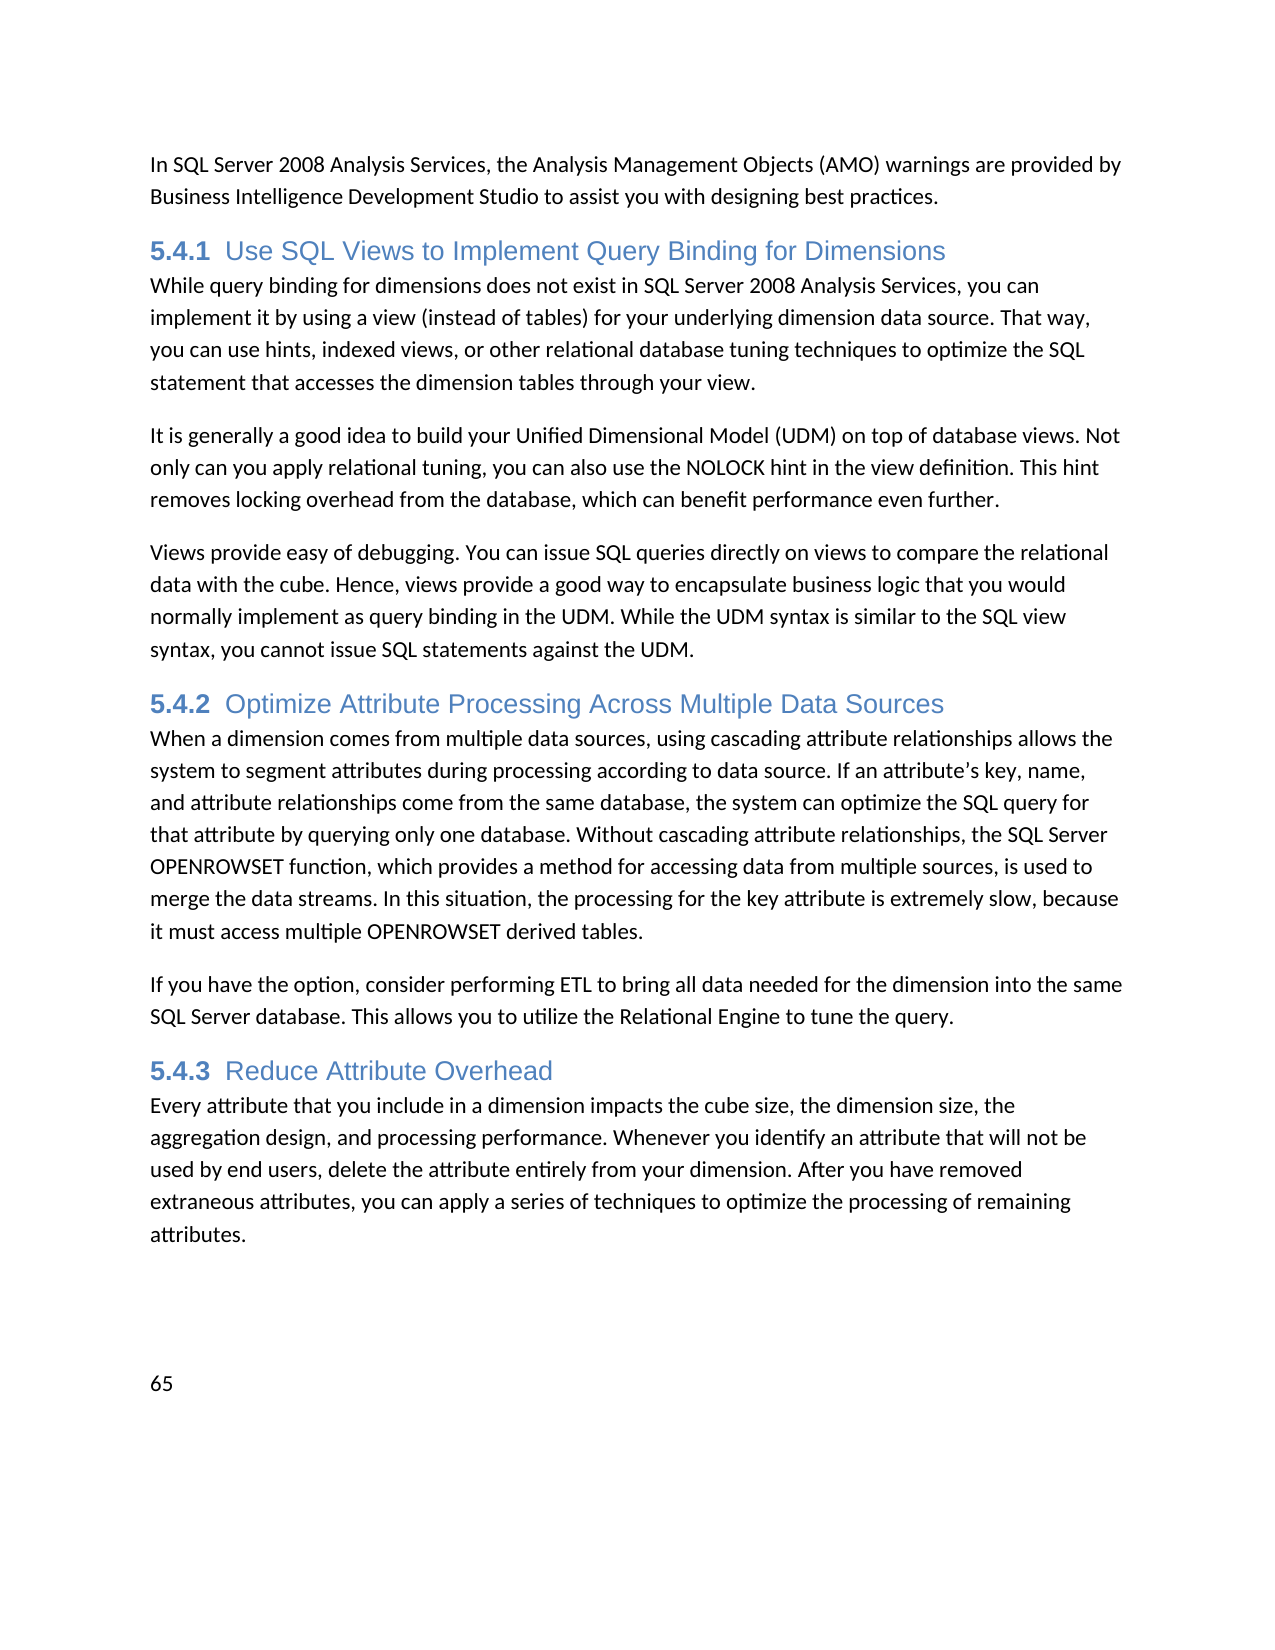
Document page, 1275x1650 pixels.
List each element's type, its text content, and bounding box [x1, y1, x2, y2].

text While query binding for dimensions does not exist in SQL Server 2008 Analysis Services, you can implement it by using a view (instead of tables) for your underlying dimension data source. That way, you can use hints, indexed views, or other relational database tuning techniques to optimize the SQL statement that accesses the dimension tables through your view. [150, 271, 1125, 396]
text Every attribute that you include in a dimension impacts the cube size, the dimension size, the aggregation design, and processing performance. Whenever you identify an attribute that will not be used by end users, delete the attribute entirely from your dimension. After you have removed extraneous attributes, you can apply a series of techniques to optimize the processing of remaining attributes. [150, 1091, 1125, 1248]
subtitle Reduce Attribute Overhead [150, 1055, 1125, 1086]
text If you have the option, consider performing ETL to bring all data needed for the dimension into the same SQL Server database. This allows you to utilize the Relational Engine to tune the query. [150, 970, 1125, 1030]
subtitle Use SQL Views to Implement Query Binding for Dimensions [150, 235, 1125, 266]
text It is generally a good idea to build your Unified Dimensional Model (UDM) on top of database views. Not only can you apply relational tuning, you can also use the NOLOCK hint in the view definition. This hint removes locking overhead from the database, which can benefit performance even further. [150, 421, 1125, 513]
text In SQL Server 2008 Analysis Services, the Analysis Management Objects (AMO) warnings are provided by Business Intelligence Development Studio to assist you with designing best practices. [150, 150, 1125, 210]
text When a dimension comes from multiple data sources, using cascading attribute relationships allows the system to segment attributes during processing according to data source. If an attribute’s key, name, and attribute relationships come from the same database, the system can optimize the SQL query for that attribute by querying only one database. Without cascading attribute relationships, the SQL Server OPENROWSET function, which provides a method for accessing data from multiple sources, is used to merge the data streams. In this situation, the processing for the key attribute is extremely slow, because it must access multiple OPENROWSET derived tables. [150, 724, 1125, 945]
subtitle Optimize Attribute Processing Across Multiple Data Sources [150, 688, 1125, 719]
text Views provide easy of debugging. You can issue SQL queries directly on views to compare the relational data with the cube. Hence, views provide a good way to encapsulate business logic that you would normally implement as query binding in the UDM. While the UDM syntax is similar to the SQL view syntax, you cannot issue SQL statements against the UDM. [150, 538, 1125, 663]
